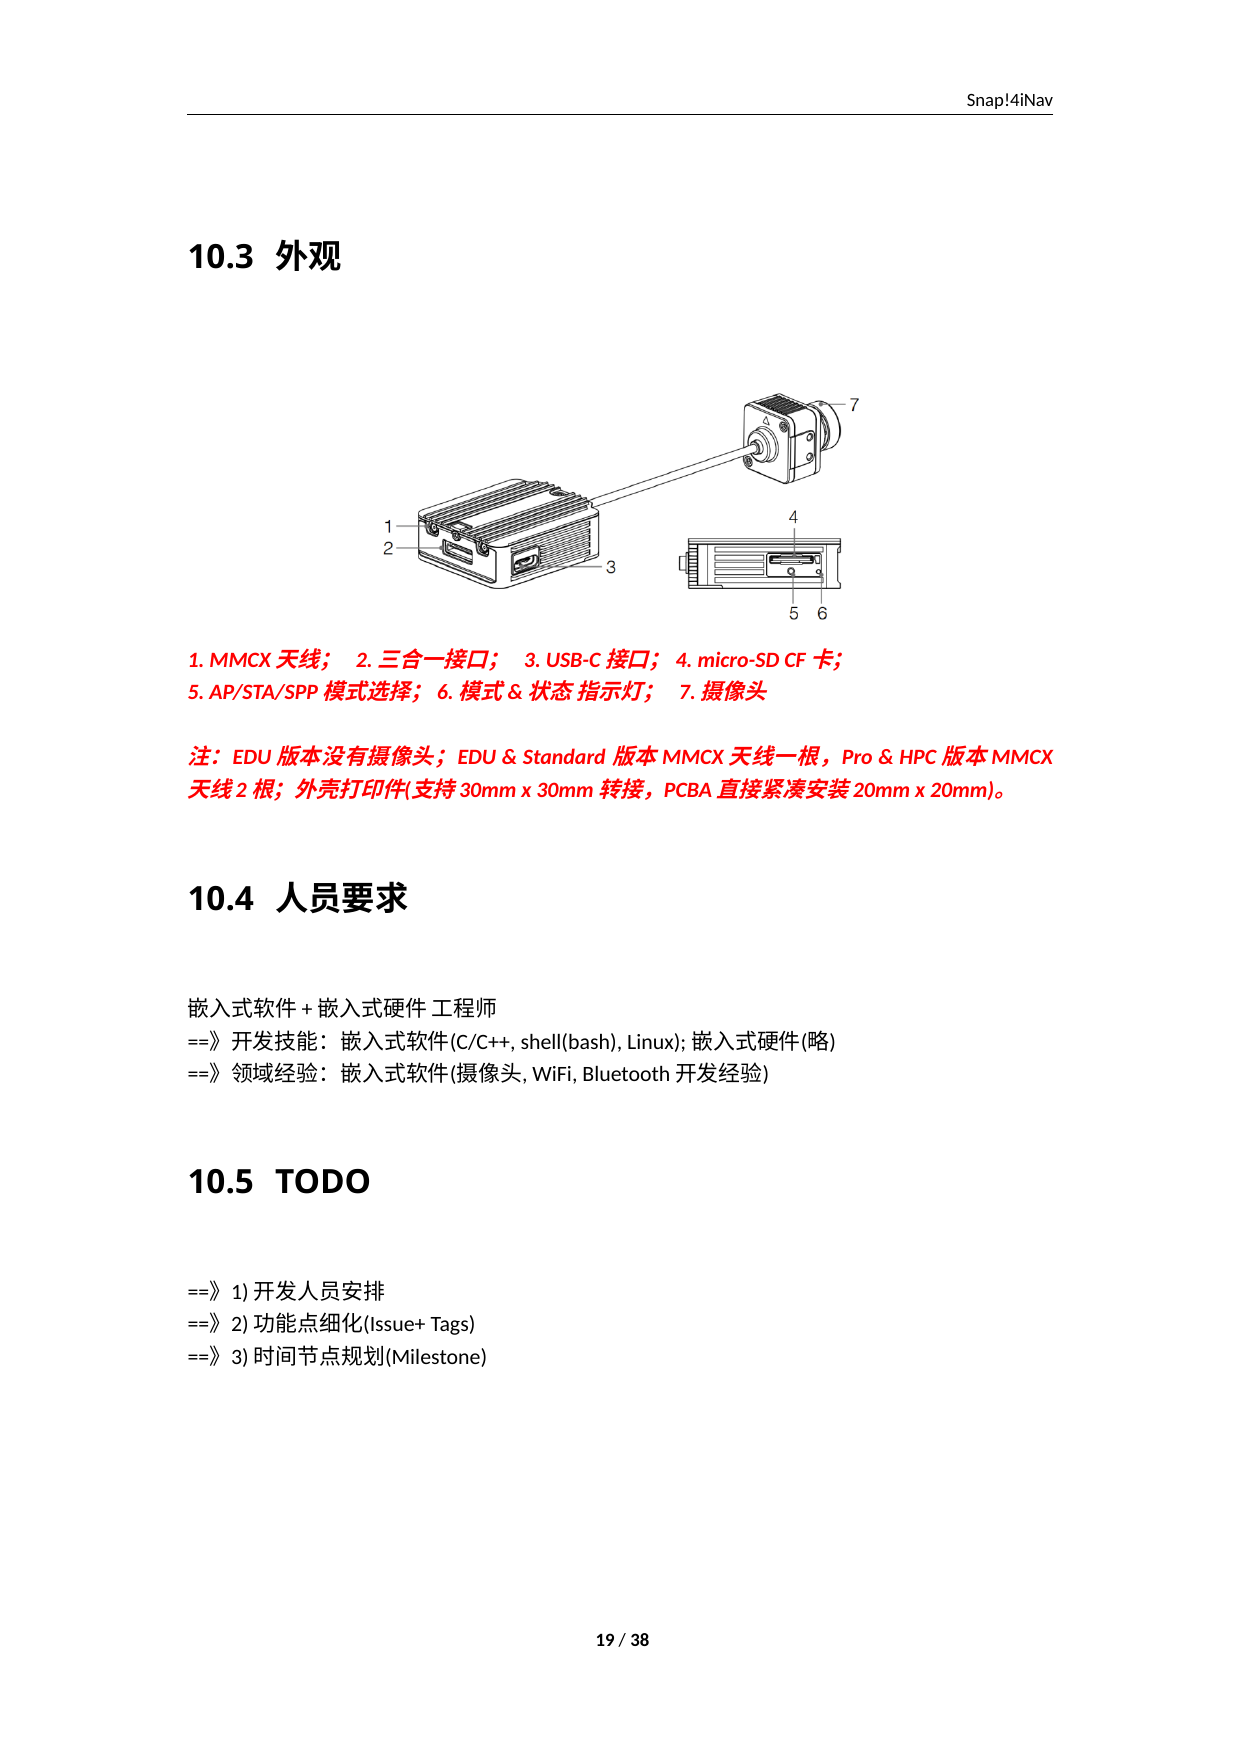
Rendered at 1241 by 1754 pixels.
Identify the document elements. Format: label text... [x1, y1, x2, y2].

picture [373, 381, 867, 632]
text ==》3) 时间节点规划(Milestone) [187, 1338, 1053, 1371]
text ==》2) 功能点细化(Issue+ Tags) [187, 1306, 1053, 1338]
subtitle TODO [187, 1148, 1053, 1213]
text ==》开发技能：嵌入式软件(C/C++, shell(bash), Linux); 嵌入式硬件(略) [187, 1023, 1053, 1056]
text 嵌入式软件 + 嵌入式硬件 工程师 [187, 991, 1053, 1023]
list 5. AP/STA/SPP模式选择； 6. 模式 & 状态 指示灯； 7. 摄像头 [187, 674, 1053, 706]
subtitle 外观 [187, 222, 1053, 287]
list MMCX天线； 2. 三合一接口； 3. USB-C接口； 4. micro-SD CF卡； [187, 641, 1053, 674]
list 注：EDU版本没有摄像头；EDU & Standard 版本MMCX天线一根，Pro & HPC版本MMCX天线2根；外壳打印件(支持30mm x 30mm转接，PCBA直接紧凑安装 20mm x 20mm)。 [187, 739, 1053, 804]
text ==》1) 开发人员安排 [187, 1273, 1053, 1306]
text ==》领域经验：嵌入式软件(摄像头, WiFi, Bluetooth开发经验) [187, 1056, 1053, 1088]
subtitle 人员要求 [187, 863, 1053, 928]
